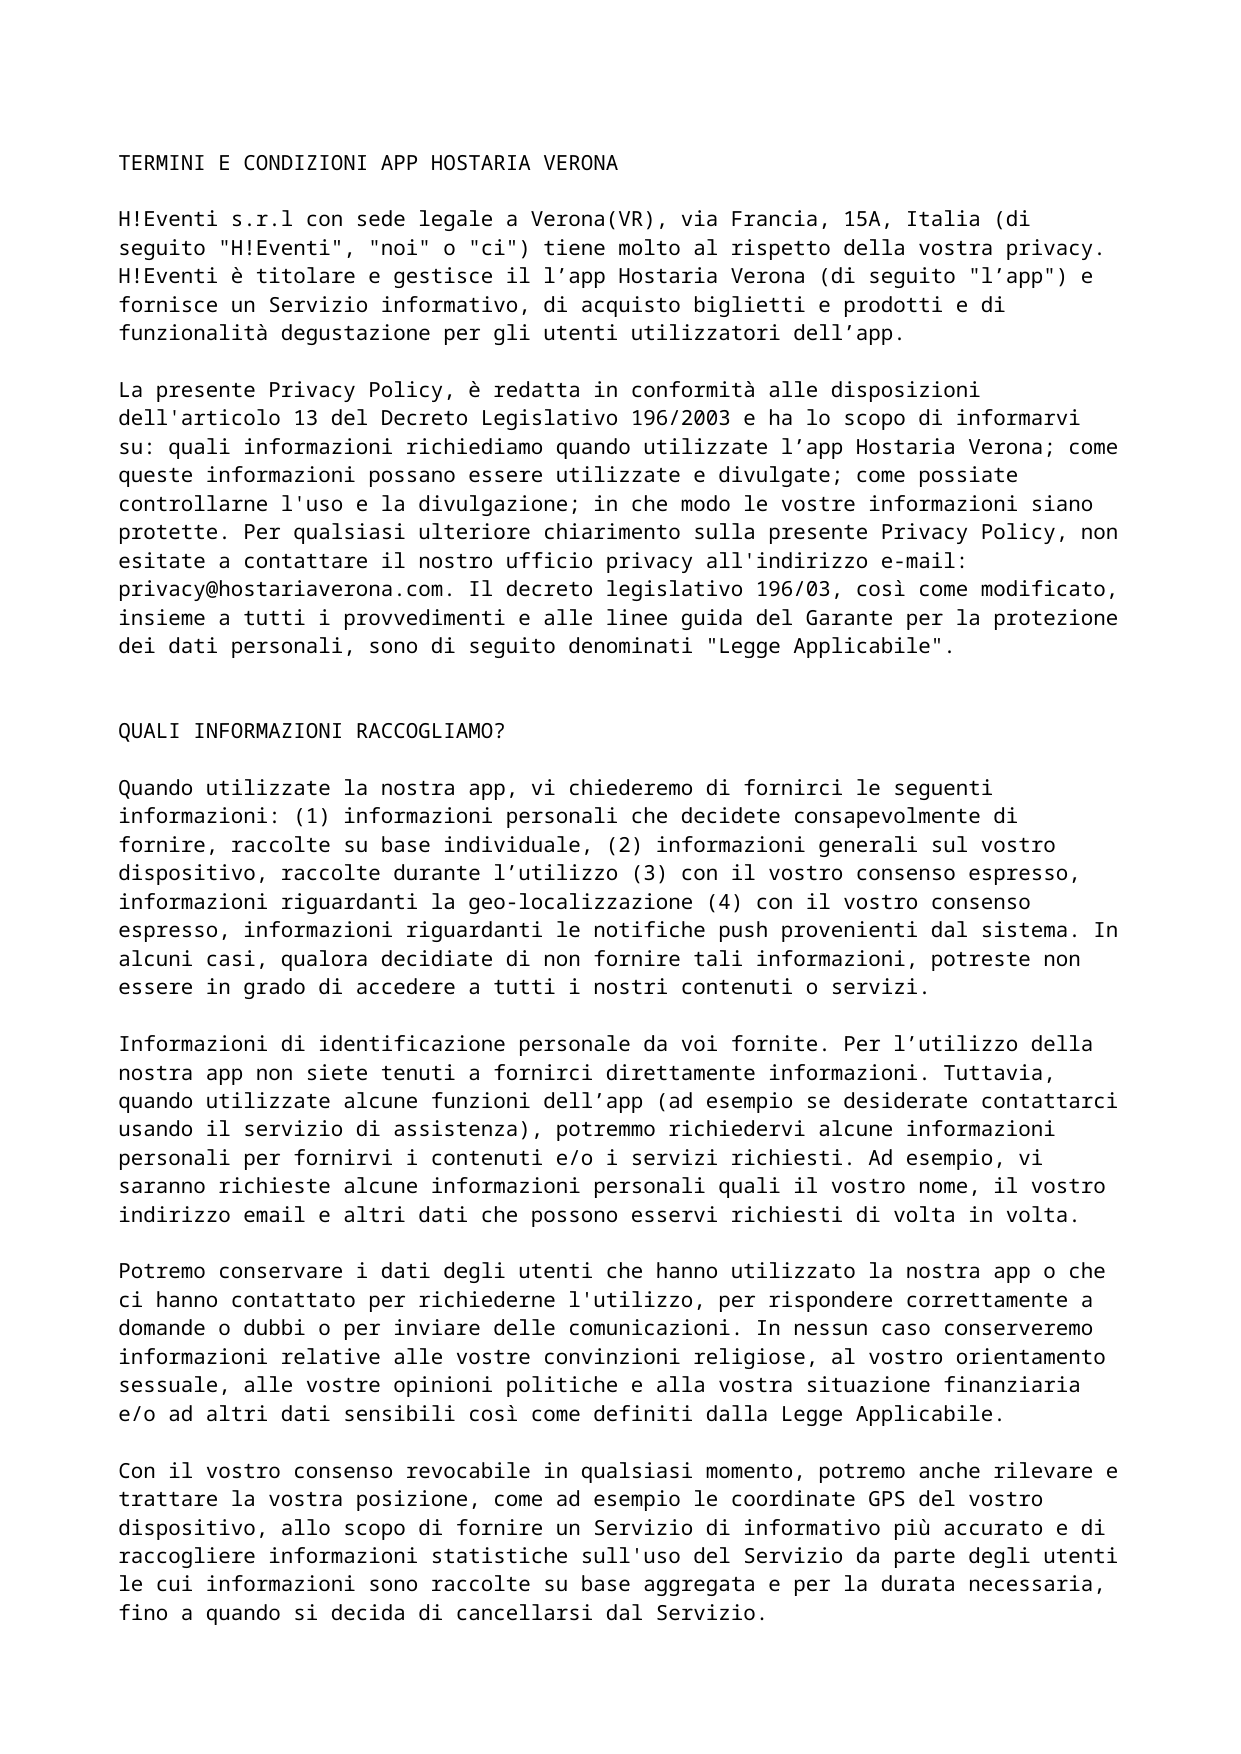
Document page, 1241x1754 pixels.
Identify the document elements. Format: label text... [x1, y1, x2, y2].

text H!Eventi s.r.l con sede legale a Verona(VR), via Francia, 15A, Italia (di seguito "H!Eventi", "noi" o "ci") tiene molto al rispetto della vostra privacy. H!Eventi è titolare e gestisce il l’app Hostaria Verona (di seguito "l’app") e fornisce un Servizio informativo, di acquisto biglietti e prodotti e di funzionalità degustazione per gli utenti utilizzatori dell’app. [118, 204, 1122, 347]
text QUALI INFORMAZIONI RACCOGLIAMO? [118, 716, 1122, 745]
text TERMINI E CONDIZIONI APP HOSTARIA VERONA [118, 148, 1122, 176]
text Quando utilizzate la nostra app, vi chiederemo di fornirci le seguenti informazioni: (1) informazioni personali che decidete consapevolmente di fornire, raccolte su base individuale, (2) informazioni generali sul vostro dispositivo, raccolte durante l’utilizzo (3) con il vostro consenso espresso, informazioni riguardanti la geo-localizzazione (4) con il vostro consenso espresso, informazioni riguardanti le notifiche push provenienti dal sistema. In alcuni casi, qualora decidiate di non fornire tali informazioni, potreste non essere in grado di accedere a tutti i nostri contenuti o servizi. [118, 773, 1122, 1001]
text Potremo conservare i dati degli utenti che hanno utilizzato la nostra app o che ci hanno contattato per richiederne l'utilizzo, per rispondere correttamente a domande o dubbi o per inviare delle comunicazioni. In nessun caso conserveremo informazioni relative alle vostre convinzioni religiose, al vostro orientamento sessuale, alle vostre opinioni politiche e alla vostra situazione finanziaria e/o ad altri dati sensibili così come definiti dalla Legge Applicabile. [118, 1257, 1122, 1427]
text Con il vostro consenso revocabile in qualsiasi momento, potremo anche rilevare e trattare la vostra posizione, come ad esempio le coordinate GPS del vostro dispositivo, allo scopo di fornire un Servizio di informativo più accurato e di raccogliere informazioni statistiche sull'uso del Servizio da parte degli utenti le cui informazioni sono raccolte su base aggregata e per la durata necessaria, fino a quando si decida di cancellarsi dal Servizio. [118, 1456, 1122, 1626]
text La presente Privacy Policy, è redatta in conformità alle disposizioni dell'articolo 13 del Decreto Legislativo 196/2003 e ha lo scopo di informarvi su: quali informazioni richiediamo quando utilizzate l’app Hostaria Verona; come queste informazioni possano essere utilizzate e divulgate; come possiate controllarne l'uso e la divulgazione; in che modo le vostre informazioni siano protette. Per qualsiasi ulteriore chiarimento sulla presente Privacy Policy, non esitate a contattare il nostro ufficio privacy all'indirizzo e-mail: privacy@hostariaverona.com. Il decreto legislativo 196/03, così come modificato, insieme a tutti i provvedimenti e alle linee guida del Garante per la protezione dei dati personali, sono di seguito denominati "Legge Applicabile". [118, 375, 1122, 659]
text Informazioni di identificazione personale da voi fornite. Per l’utilizzo della nostra app non siete tenuti a fornirci direttamente informazioni. Tuttavia, quando utilizzate alcune funzioni dell’app (ad esempio se desiderate contattarci usando il servizio di assistenza), potremmo richiedervi alcune informazioni personali per fornirvi i contenuti e/o i servizi richiesti. Ad esempio, vi saranno richieste alcune informazioni personali quali il vostro nome, il vostro indirizzo email e altri dati che possono esservi richiesti di volta in volta. [118, 1029, 1122, 1228]
